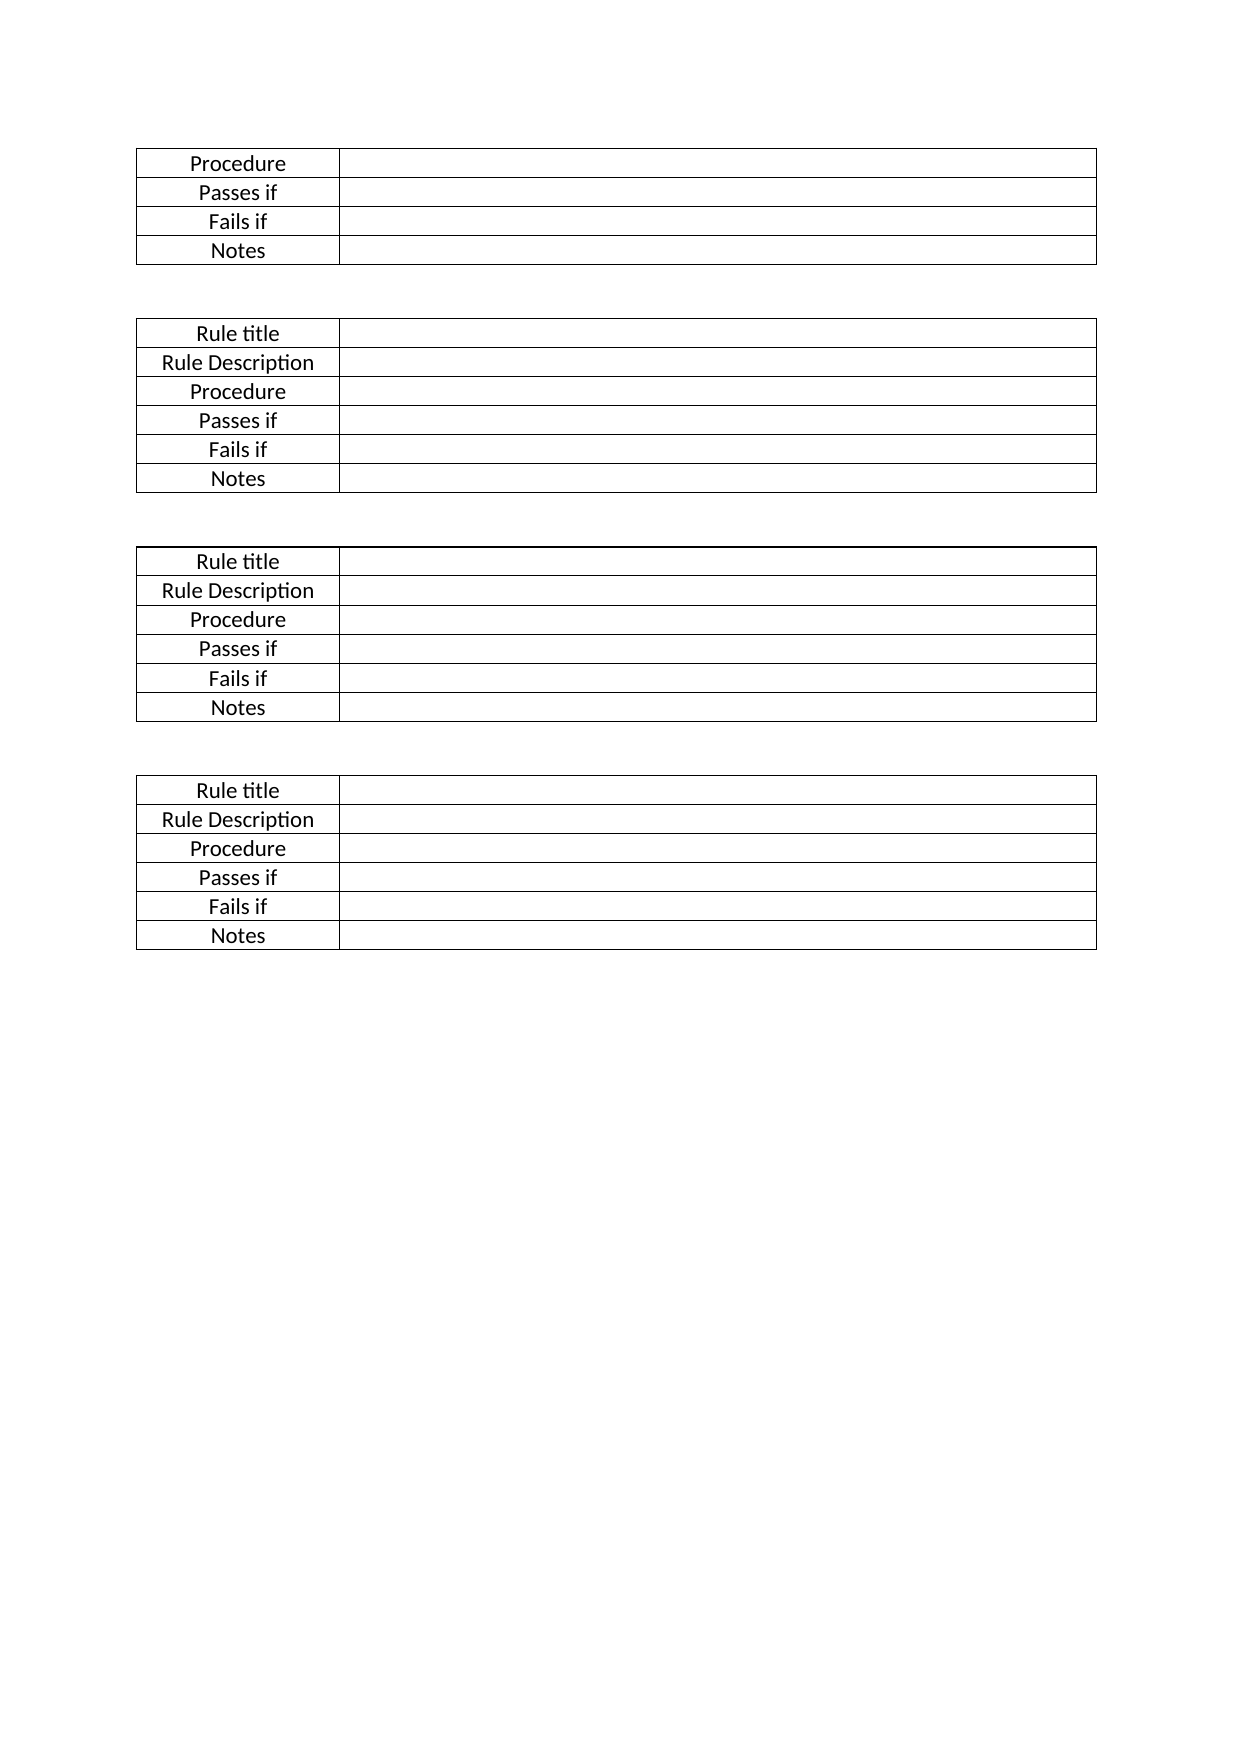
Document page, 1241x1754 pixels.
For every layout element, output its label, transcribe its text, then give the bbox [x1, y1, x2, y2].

table_cell [340, 377, 1096, 405]
table_cell Notes [137, 921, 339, 949]
table_cell Rule Description [137, 348, 339, 376]
table_cell [340, 406, 1096, 434]
table_cell Passes if [137, 178, 339, 206]
table_cell [340, 892, 1096, 920]
table_cell Notes [137, 693, 339, 721]
table_cell Procedure [137, 606, 339, 633]
table_cell [340, 693, 1096, 721]
table_cell [340, 635, 1096, 663]
table_cell [340, 606, 1096, 633]
table_cell [340, 863, 1096, 891]
table_header [340, 548, 1096, 575]
table_cell Rule Description [137, 576, 339, 604]
table_cell Procedure [137, 377, 339, 405]
table_cell Fails if [137, 892, 339, 920]
table_cell [340, 149, 1096, 177]
table_cell Passes if [137, 635, 339, 663]
table_cell [340, 236, 1096, 264]
table_cell [340, 178, 1096, 206]
table_header [340, 319, 1096, 347]
table_cell Notes [137, 236, 339, 264]
table_header Rule title [137, 319, 339, 347]
table_cell [340, 464, 1096, 492]
table_cell Passes if [137, 406, 339, 434]
table_cell Passes if [137, 863, 339, 891]
table_cell [340, 921, 1096, 949]
table_cell [340, 435, 1096, 463]
table_cell [340, 805, 1096, 833]
table_cell Rule Description [137, 805, 339, 833]
table_cell [340, 834, 1096, 862]
table_cell [340, 576, 1096, 604]
table_header Rule title [137, 776, 339, 804]
table_cell Notes [137, 464, 339, 492]
table_cell [340, 664, 1096, 692]
table_header [340, 776, 1096, 804]
table_cell [340, 348, 1096, 376]
table_cell Fails if [137, 664, 339, 692]
table_cell Procedure [137, 149, 339, 177]
table_header Rule title [137, 548, 339, 575]
table_cell Procedure [137, 834, 339, 862]
table_cell Fails if [137, 207, 339, 235]
table_cell Fails if [137, 435, 339, 463]
table_cell [340, 207, 1096, 235]
